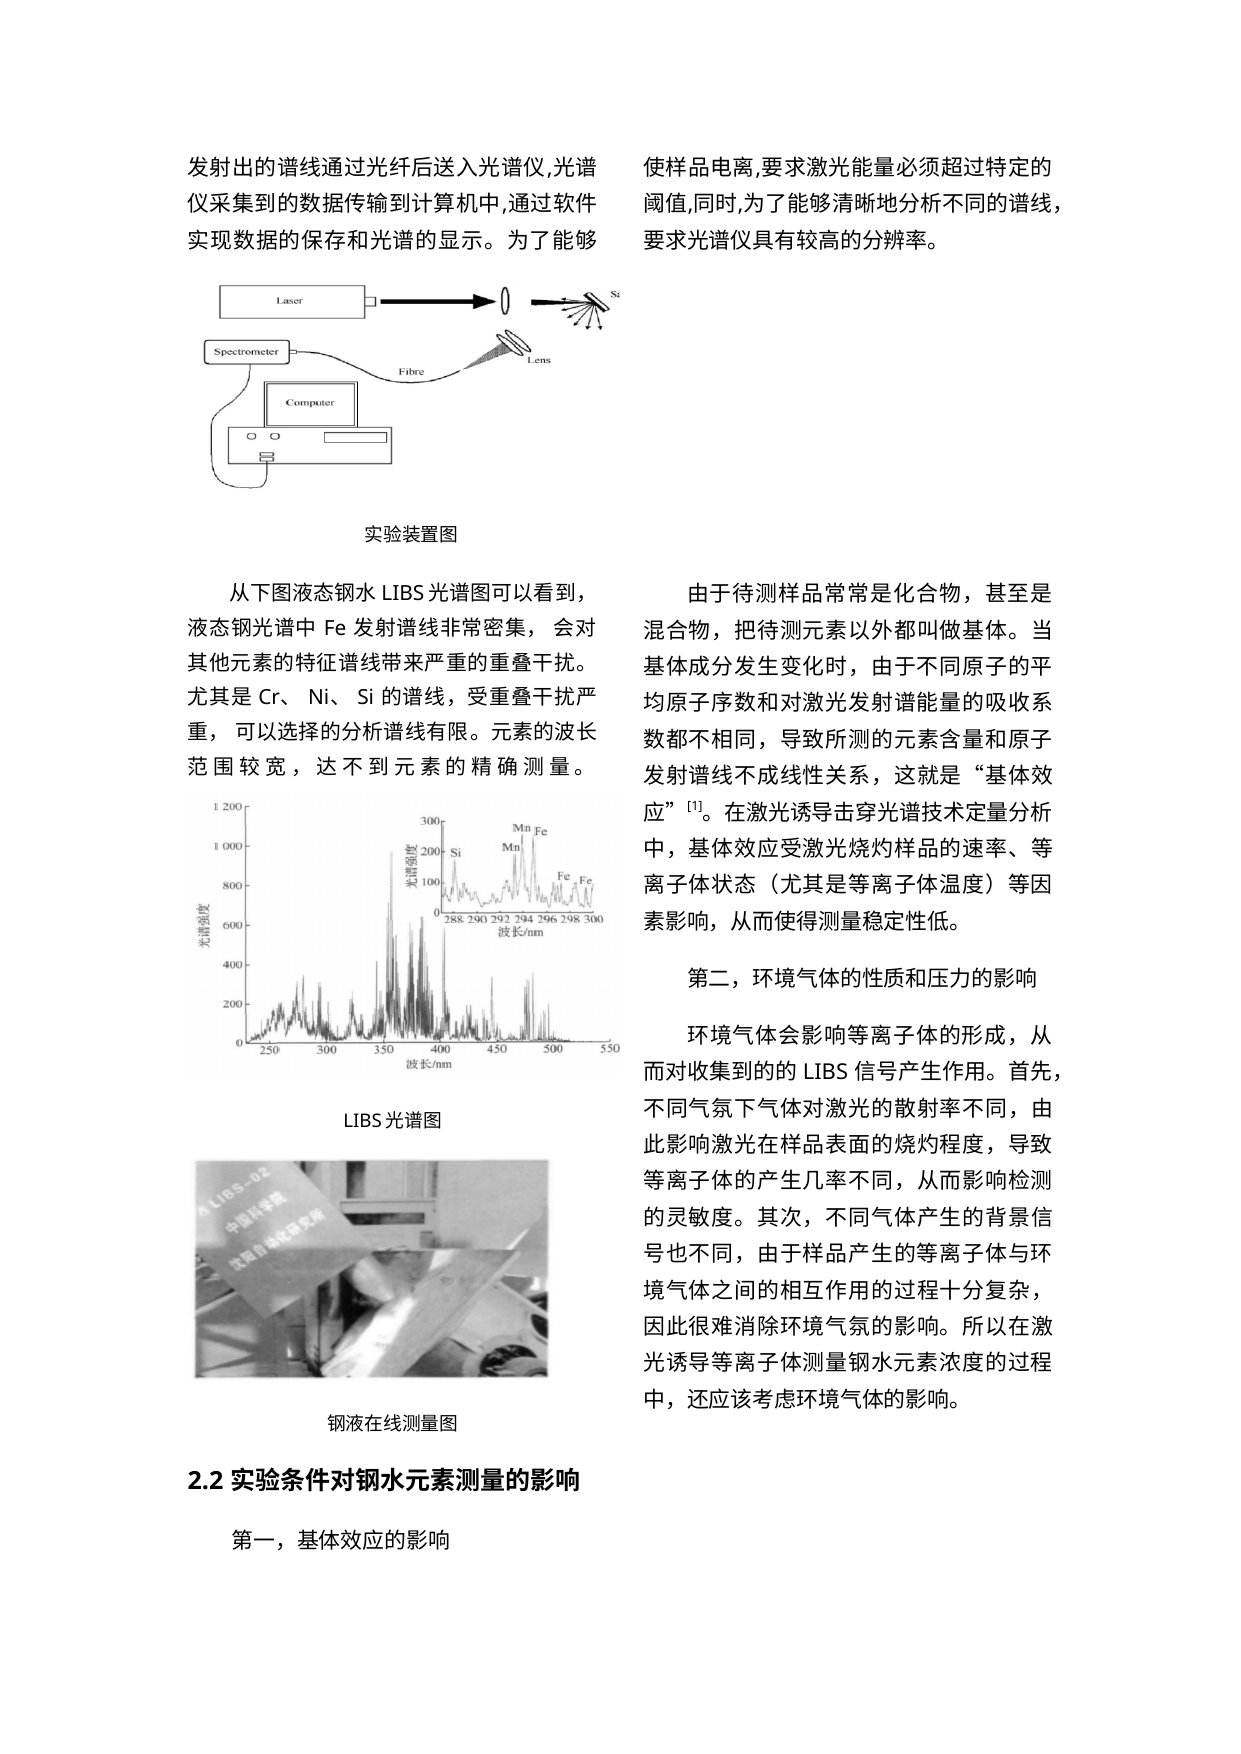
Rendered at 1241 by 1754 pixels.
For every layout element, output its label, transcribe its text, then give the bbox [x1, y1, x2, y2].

text 从下图液态钢水LIBS光谱图可以看到，液态钢光谱中 Fe 发射谱线非常密集， 会对其他元素的特征谱线带来严重的重叠干扰。尤其是 Cr、 Ni、 Si 的谱线，受重叠干扰严重， 可以选择的分析谱线有限。元素的波长范围较宽，达不到元素的精确测量。 [187, 576, 597, 785]
picture [187, 785, 620, 1080]
text 钢液在线测量图 [187, 1408, 597, 1435]
picture [187, 280, 620, 490]
text 第二，环境气体的性质和压力的影响 [643, 961, 1053, 992]
picture [187, 1157, 558, 1383]
text 实验装置图 [187, 520, 597, 547]
text LIBS光谱图 [187, 1106, 597, 1133]
text 第一，基体效应的影响 [187, 1523, 597, 1554]
text 环境气体会影响等离子体的形成，从而对收集到的的 LIBS 信号产生作用。首先，不同气氛下气体对激光的散射率不同，由此影响激光在样品表面的烧灼程度，导致等离子体的产生几率不同，从而影响检测的灵敏度。其次，不同气体产生的背景信号也不同，由于样品产生的等离子体与环境气体之间的相互作用的过程十分复杂，因此很难消除环境气氛的影响。所以在激光诱导等离子体测量钢水元素浓度的过程中，还应该考虑环境气体的影响。 [643, 1018, 1053, 1413]
text 2.2 实验条件对钢水元素测量的影响 [187, 1460, 597, 1496]
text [643, 150, 1053, 254]
text 由于待测样品常常是化合物，甚至是混合物，把待测元素以外都叫做基体。当基体成分发生变化时，由于不同原子的平均原子序数和对激光发射谱能量的吸收系数都不相同，导致所测的元素含量和原子发射谱线不成线性关系，这就是“基体效应”[1]。在激光诱导击穿光谱技术定量分析中，基体效应受激光烧灼样品的速率、等离子体状态（尤其是等离子体温度）等因素影响，从而使得测量稳定性低。 [643, 576, 1053, 935]
